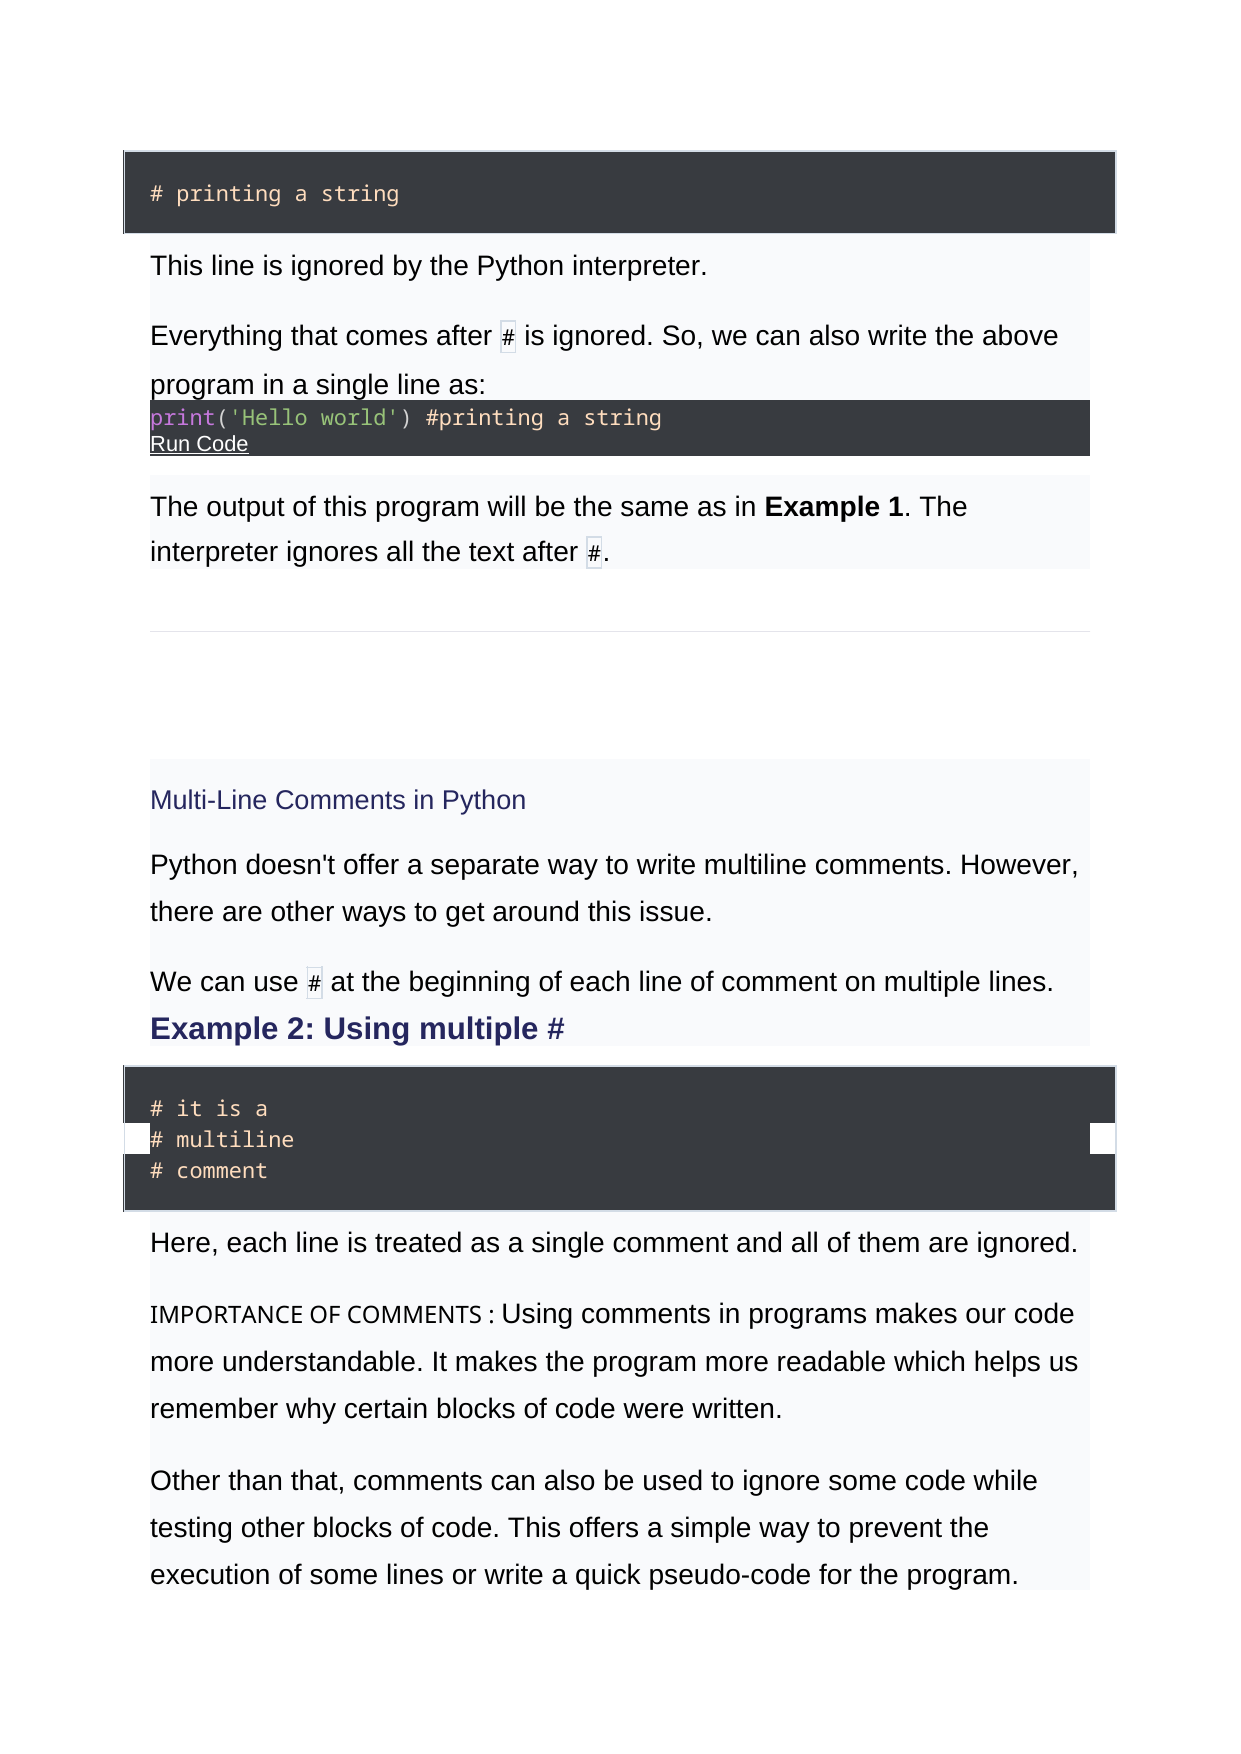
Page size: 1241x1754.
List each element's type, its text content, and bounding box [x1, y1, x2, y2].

text Python doesn't offer a separate way to write multiline comments. However, there are other ways to get around this issue. [150, 834, 1090, 927]
subtitle Example 2: Using multiple # [150, 999, 1090, 1046]
text The output of this program will be the same as in Example 1. The interpreter ignores all the text after #. [150, 475, 1090, 569]
text # it is a [125, 1067, 1115, 1123]
text Here, each line is treated as a single comment and all of them are ignored. [150, 1212, 1090, 1259]
text Everything that comes after # is ignored. So, we can also write the above program in a single line as: [150, 306, 1090, 400]
text Run Code [150, 431, 1090, 456]
text This line is ignored by the Python interpreter. [150, 234, 1090, 281]
text Other than that, comments can also be used to ignore some code while testing other blocks of code. This offers a simple way to prevent the execution of some lines or write a quick pseudo-code for the program. [150, 1449, 1090, 1590]
text IMPORTANCE OF COMMENTS : Using comments in programs makes our code more understandable. It makes the program more readable which helps us remember why certain blocks of code were written. [150, 1284, 1090, 1424]
text We can use # at the beginning of each line of comment on multiple lines. [150, 952, 1090, 999]
subtitle Multi-Line Comments in Python [150, 759, 1090, 815]
text # comment [125, 1127, 1115, 1210]
text print('Hello world') #printing a string [150, 400, 1090, 431]
text # printing a string [125, 152, 1115, 233]
